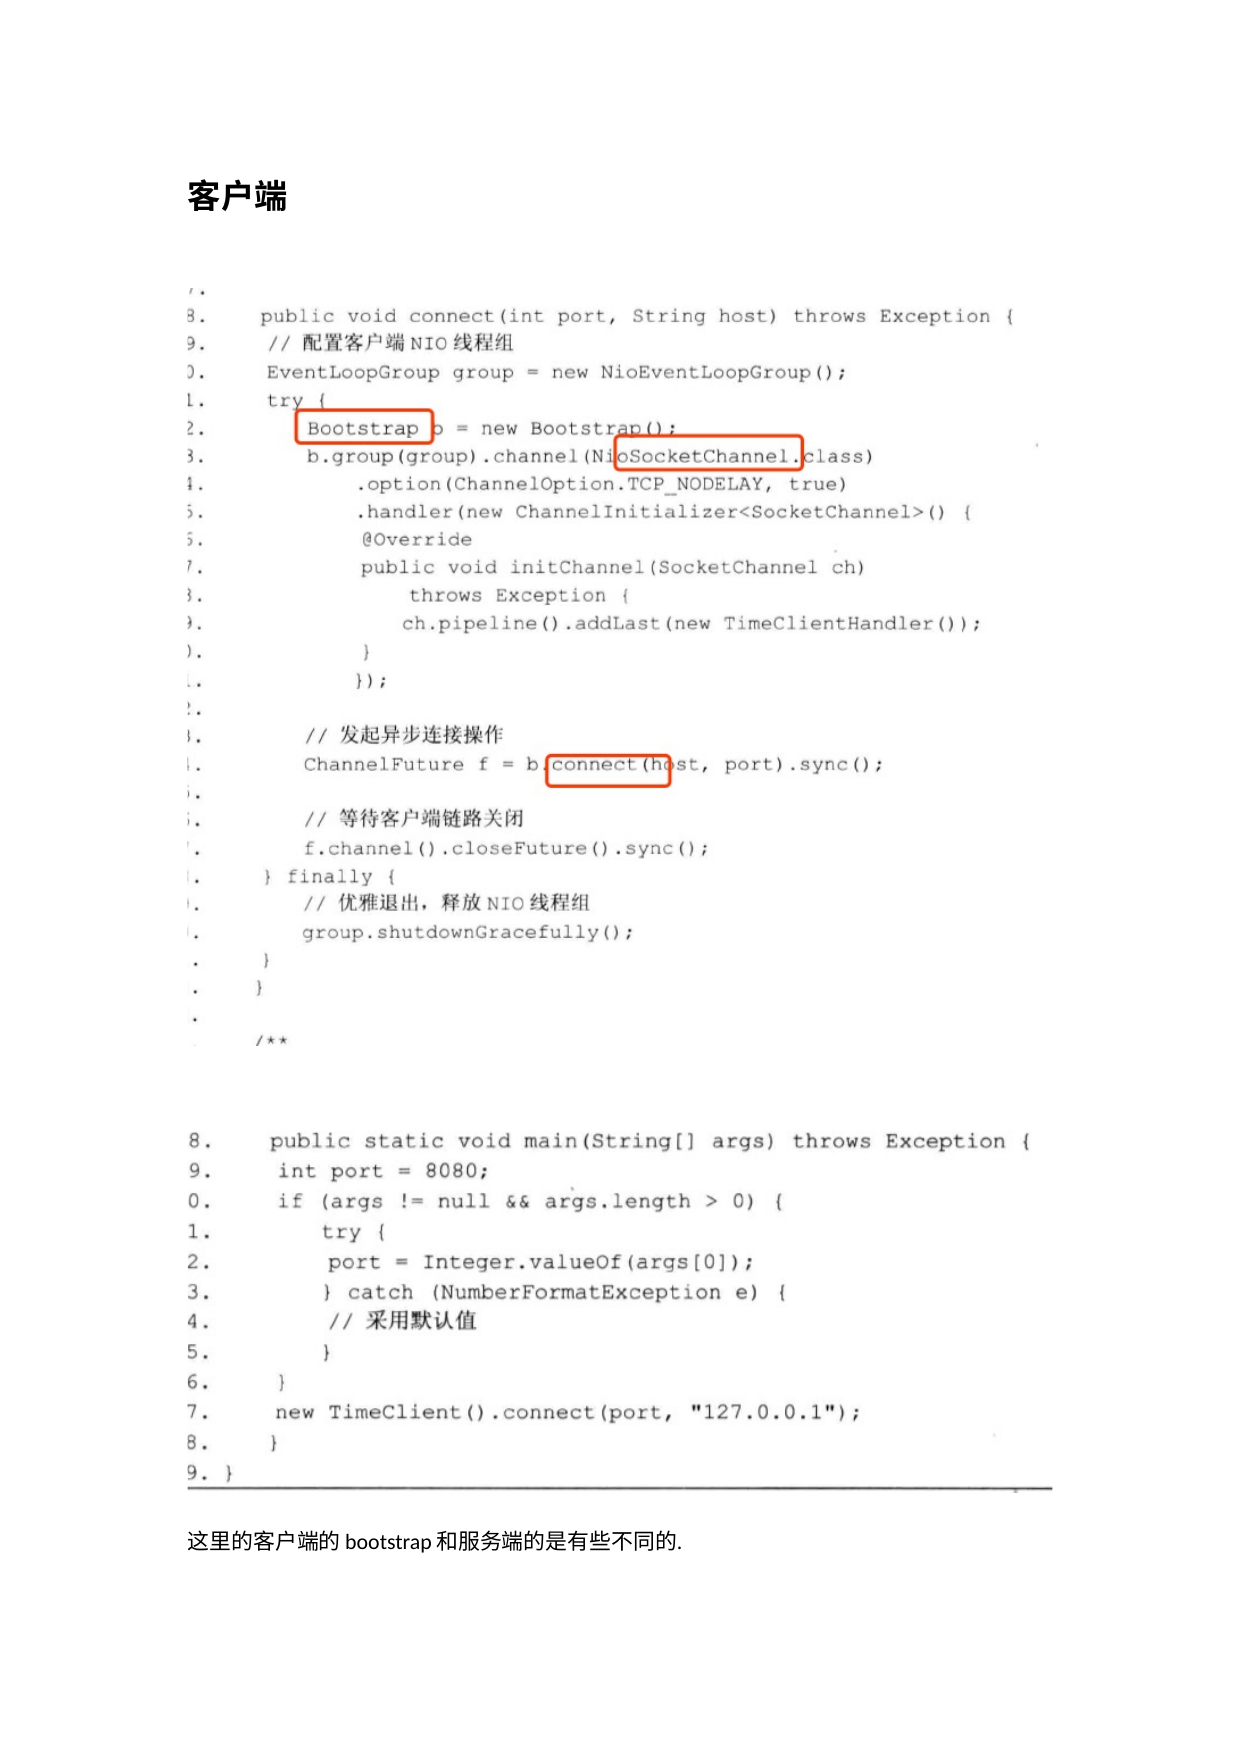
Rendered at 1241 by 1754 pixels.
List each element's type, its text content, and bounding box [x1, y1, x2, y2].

subtitle 客户端 [187, 162, 1053, 227]
picture [187, 288, 1053, 1046]
picture [187, 1101, 1053, 1493]
list 这里的客户端的bootstrap和服务端的是有些不同的. [187, 1524, 1053, 1556]
